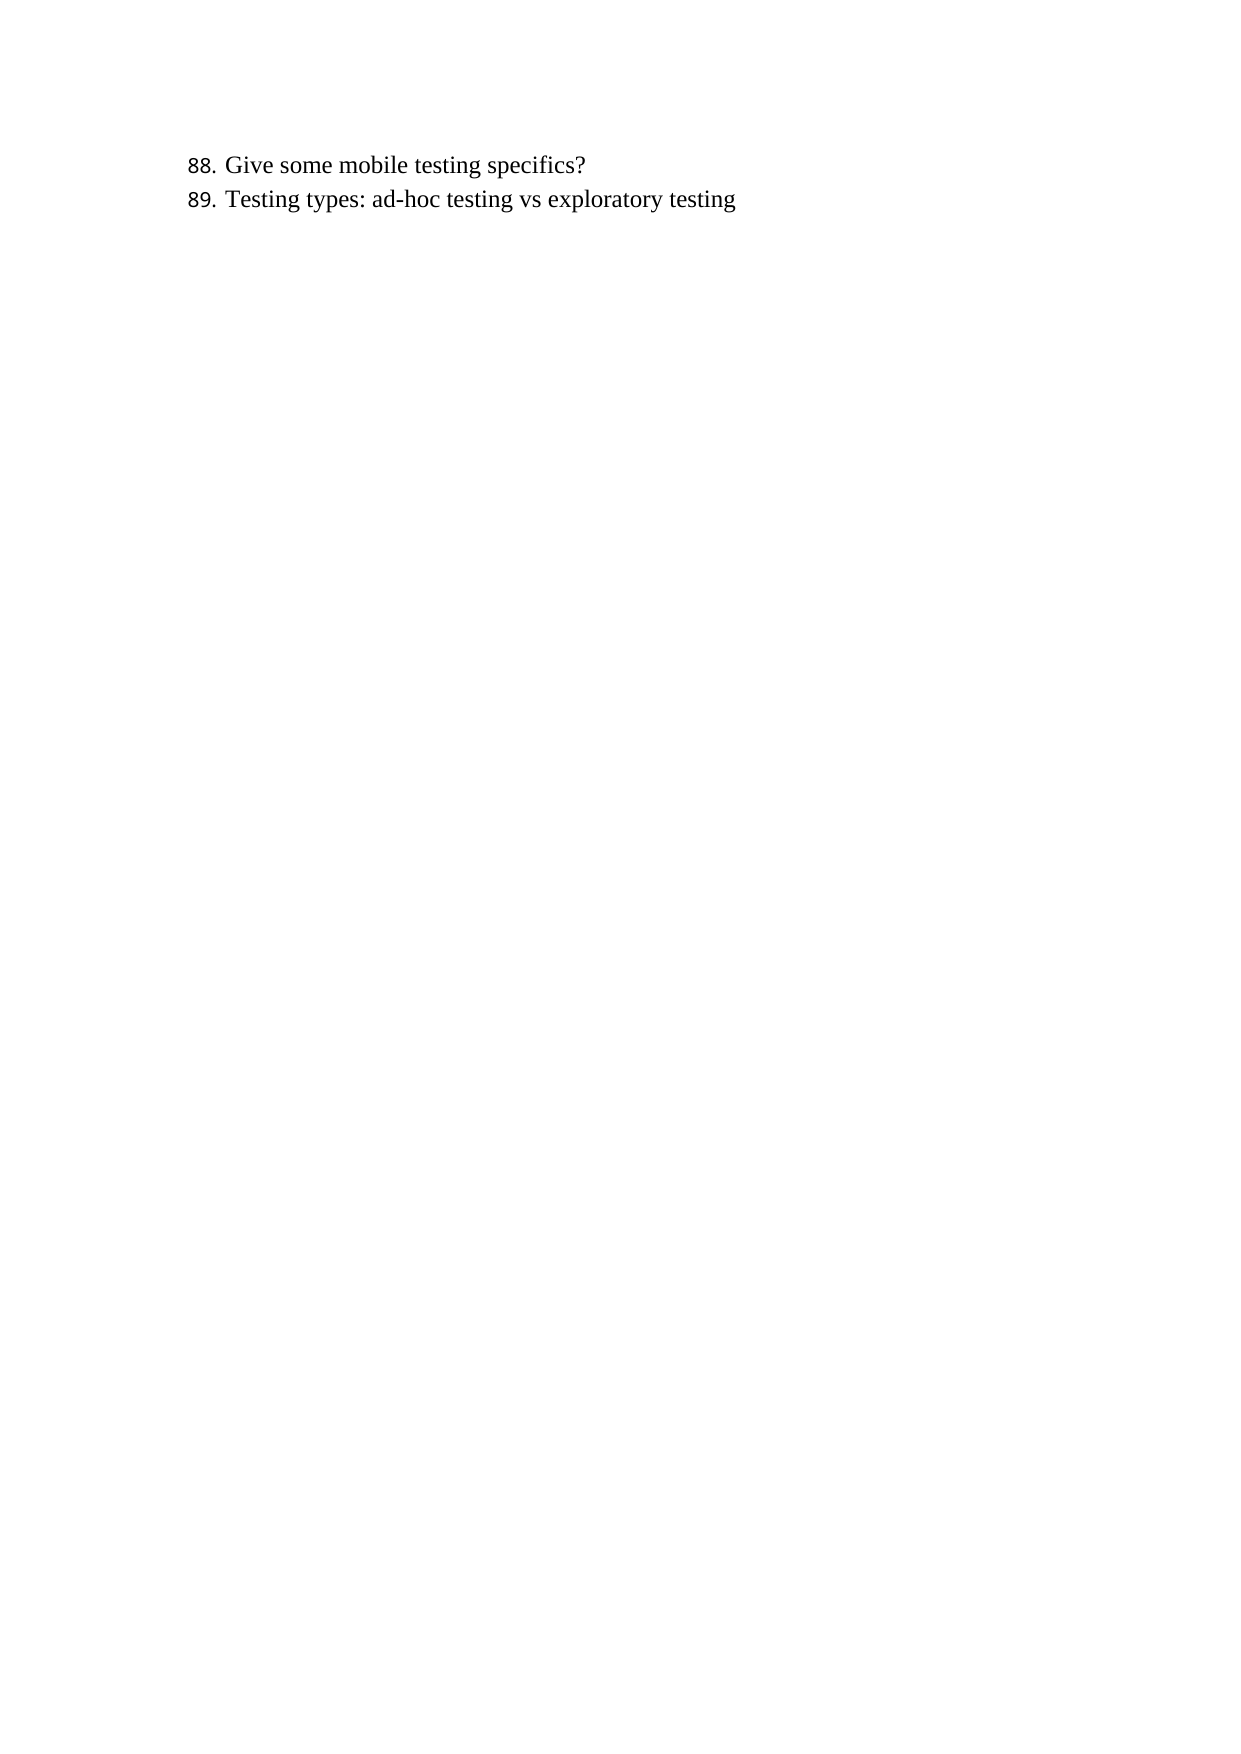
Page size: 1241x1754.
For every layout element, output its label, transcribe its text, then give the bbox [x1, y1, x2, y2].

list Give some mobile testing specifics? [187, 150, 1090, 179]
list Testing types: ad-hoc testing vs exploratory testing [187, 184, 1090, 213]
